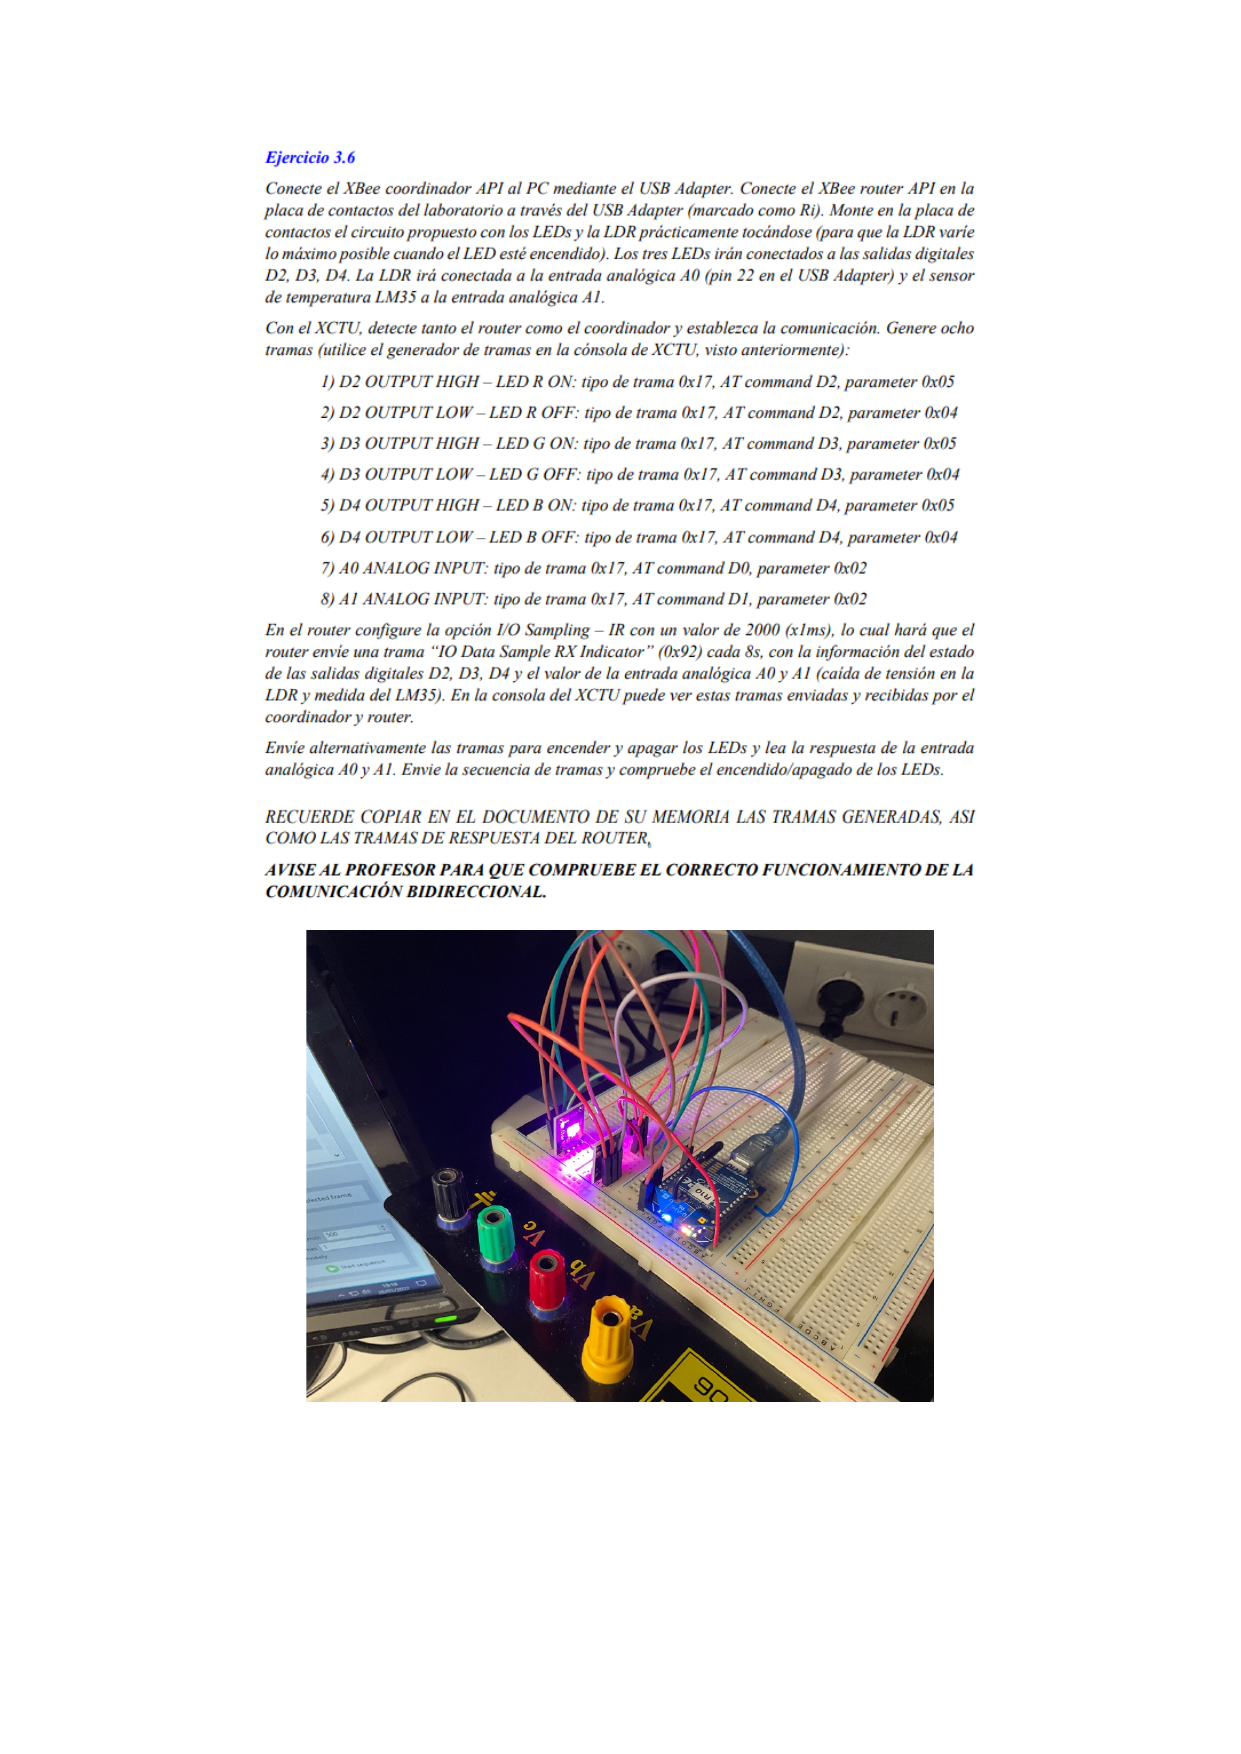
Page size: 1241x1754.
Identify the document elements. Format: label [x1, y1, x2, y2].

picture [260, 147, 981, 903]
picture [306, 930, 934, 1402]
